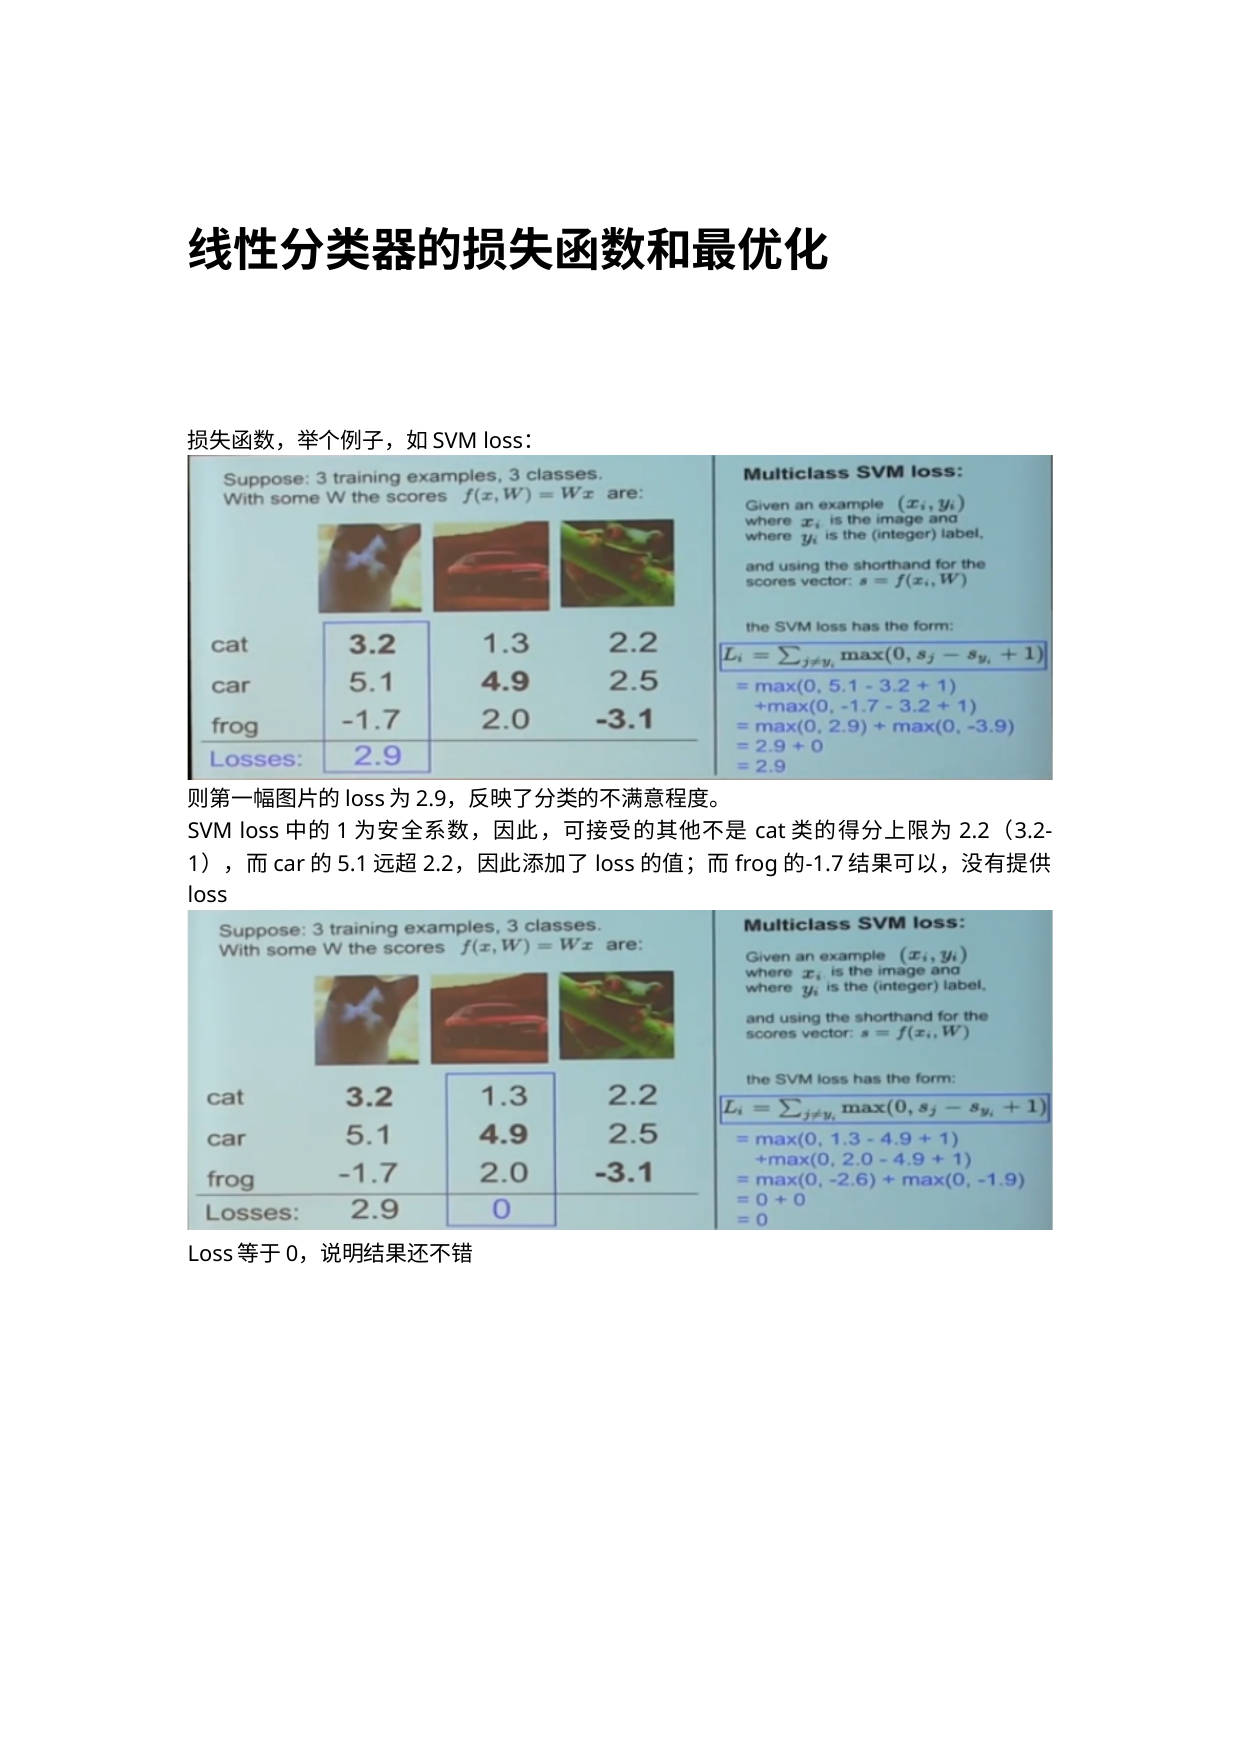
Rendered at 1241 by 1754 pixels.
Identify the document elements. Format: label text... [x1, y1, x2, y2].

text Loss等于0，说明结果还不错 [187, 1235, 1053, 1268]
picture [187, 455, 1053, 780]
subtitle 线性分类器的损失函数和最优化 [187, 197, 1053, 295]
text 则第一幅图片的loss为2.9，反映了分类的不满意程度。 [187, 780, 1053, 813]
picture [187, 910, 1053, 1230]
text 损失函数，举个例子，如SVM loss： [187, 423, 1053, 455]
text SVM loss中的1为安全系数，因此，可接受的其他不是cat类的得分上限为2.2（3.2-1），而car的5.1远超2.2，因此添加了loss的值；而frog的-1.7结果可以，没有提供loss [187, 813, 1053, 910]
